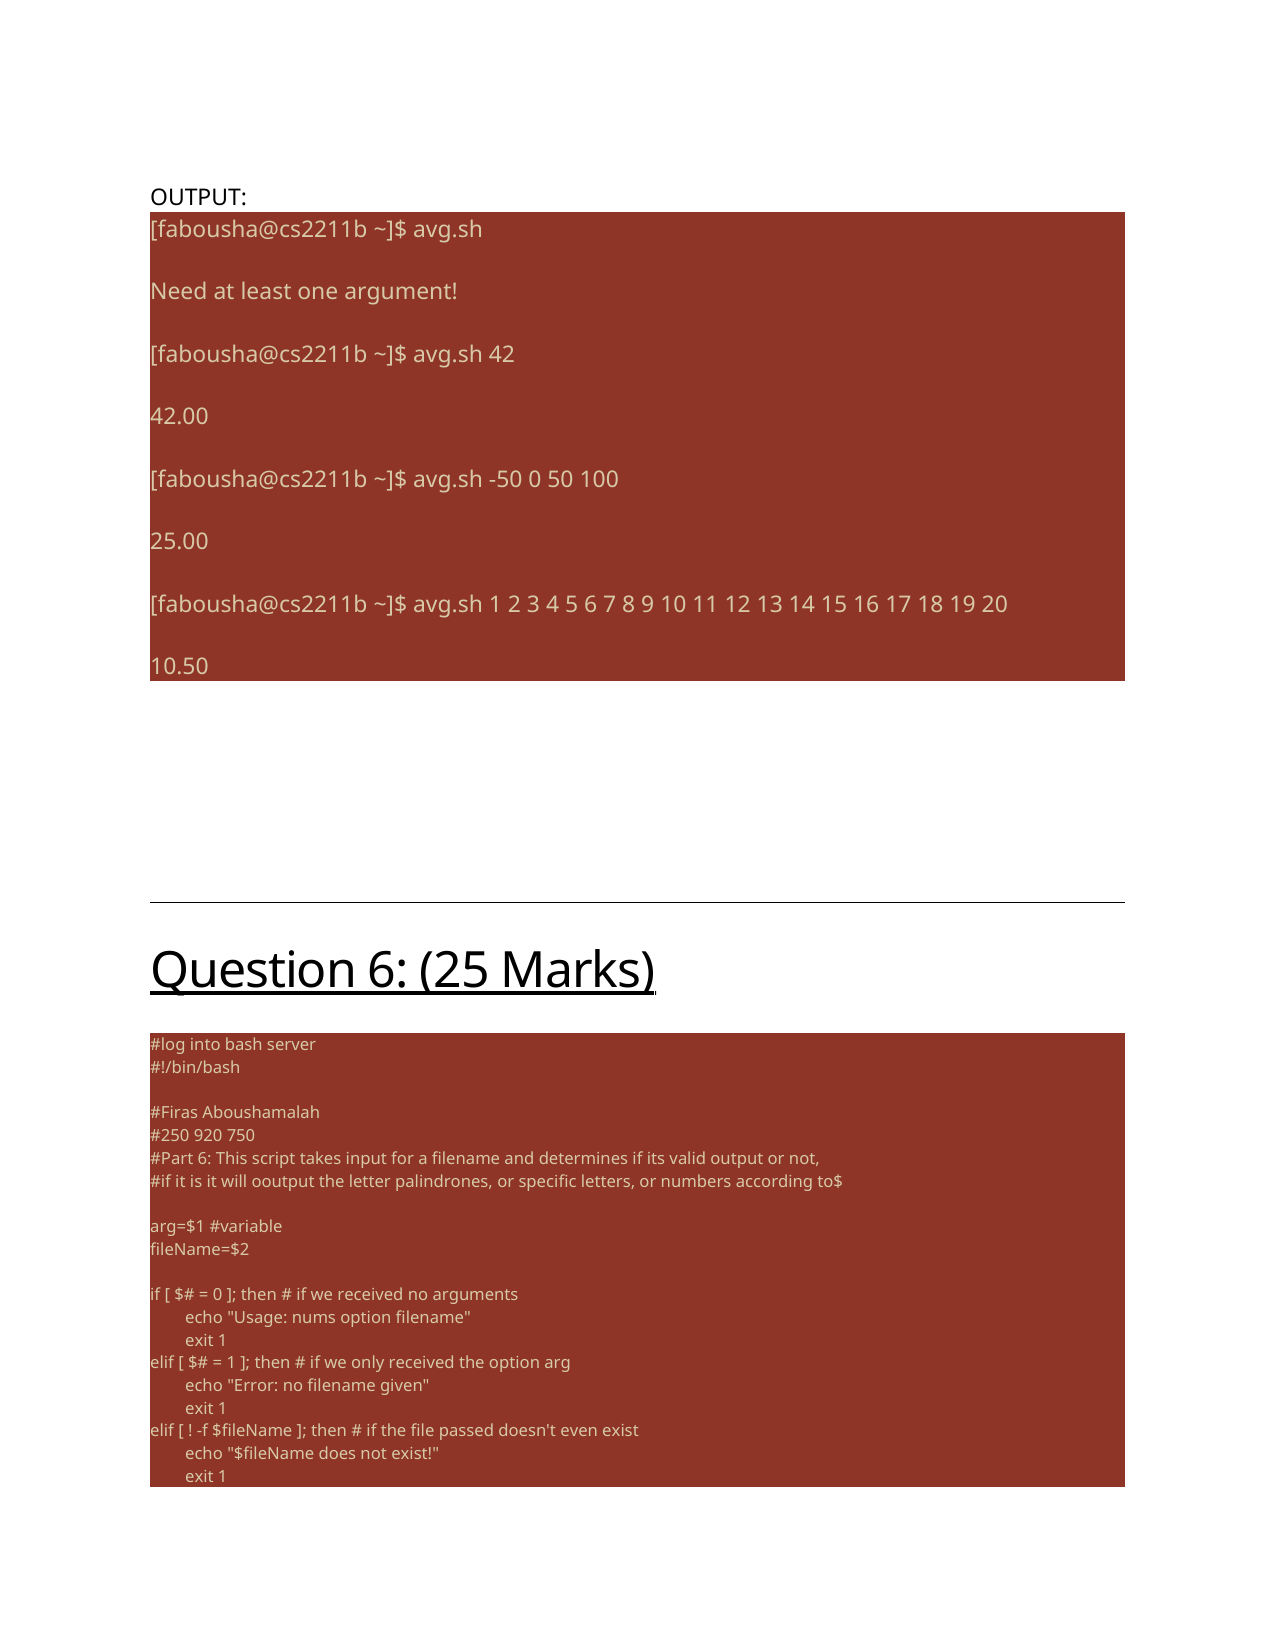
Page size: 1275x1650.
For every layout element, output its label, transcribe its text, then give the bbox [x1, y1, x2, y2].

text [fabousha@cs2211b ~]$ avg.sh -50 0 50 100 [150, 462, 1125, 494]
text [fabousha@cs2211b ~]$ avg.sh 42 [150, 337, 1125, 369]
text 10.50 [150, 650, 1125, 681]
text [fabousha@cs2211b ~]$ avg.sh 1 2 3 4 5 6 7 8 9 10 11 12 13 14 15 16 17 18 19 20 [150, 587, 1125, 619]
text fileName=$2 [150, 1237, 1125, 1260]
text #Part 6: This script takes input for a filename and determines if its valid output or not, [150, 1147, 1125, 1169]
text 25.00 [150, 525, 1125, 556]
text [fabousha@cs2211b ~]$ avg.sh [150, 212, 1125, 244]
text #log into bash server [150, 1033, 1125, 1056]
text OUTPUT: [150, 181, 1125, 212]
text echo "Error: no filename given" [150, 1374, 1125, 1396]
text elif [ ! -f $fileName ]; then # if the file passed doesn't even exist [150, 1419, 1125, 1442]
text #250 920 750 [150, 1124, 1125, 1147]
text 42.00 [150, 400, 1125, 431]
text #if it is it will ooutput the letter palindrones, or specific letters, or numbers according to$ [150, 1169, 1125, 1192]
text exit 1 [150, 1328, 1125, 1351]
text echo "Usage: nums option filename" [150, 1306, 1125, 1328]
text exit 1 [150, 1396, 1125, 1419]
text exit 1 [150, 1464, 1125, 1487]
text #!/bin/bash [150, 1056, 1125, 1078]
title Question 6: (25 Marks) [150, 934, 1125, 1002]
text Need at least one argument! [150, 275, 1125, 306]
text #Firas Aboushamalah [150, 1101, 1125, 1124]
text arg=$1 #variable [150, 1215, 1125, 1237]
text elif [ $# = 1 ]; then # if we only received the option arg [150, 1351, 1125, 1374]
text if [ $# = 0 ]; then # if we received no arguments [150, 1283, 1125, 1306]
text echo "$fileName does not exist!" [150, 1442, 1125, 1464]
